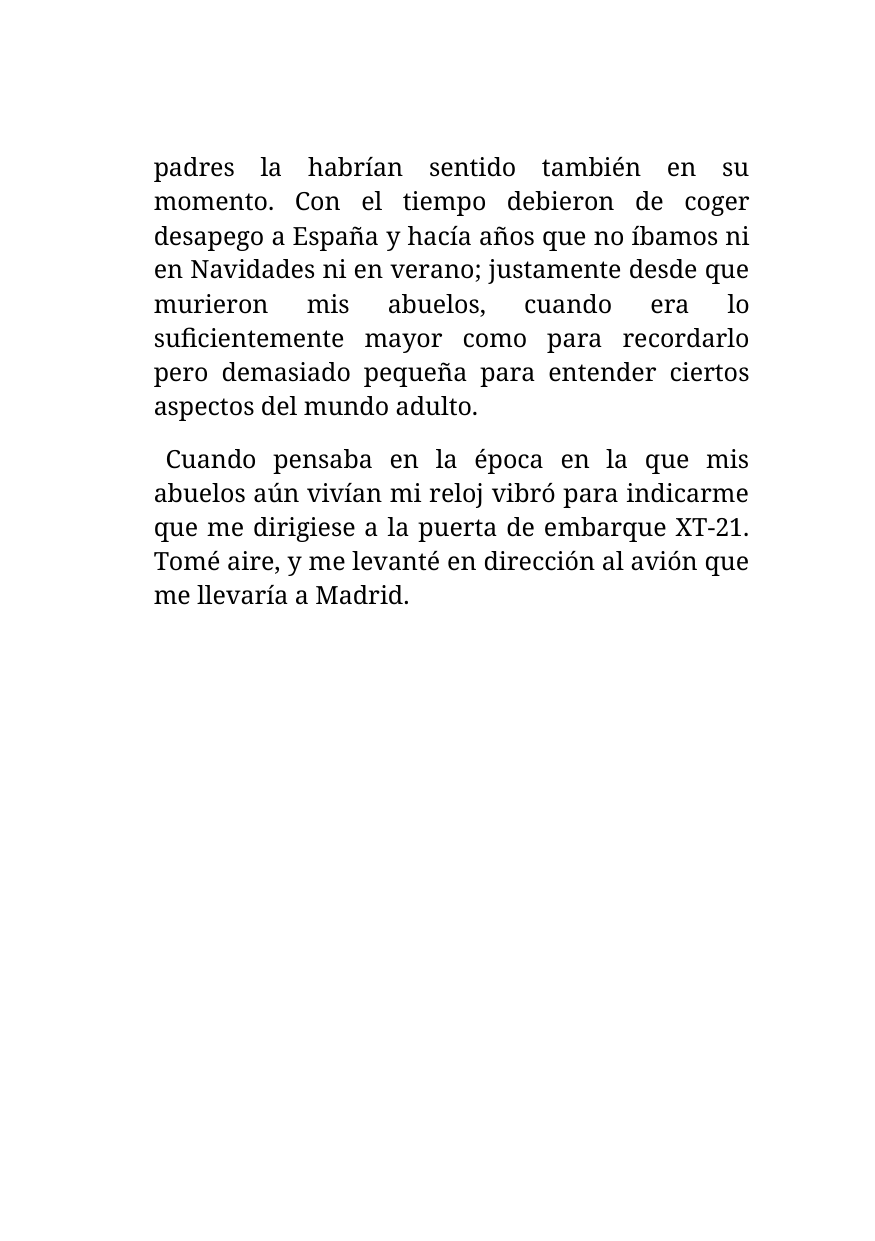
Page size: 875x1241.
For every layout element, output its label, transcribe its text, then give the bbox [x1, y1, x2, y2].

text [153, 150, 750, 422]
text Cuando pensaba en la época en la que mis abuelos aún vivían mi reloj vibró para indicarme que me dirigiese a la puerta de embarque XT-21. Tomé aire, y me levanté en dirección al avión que me llevaría a Madrid. [153, 441, 750, 612]
